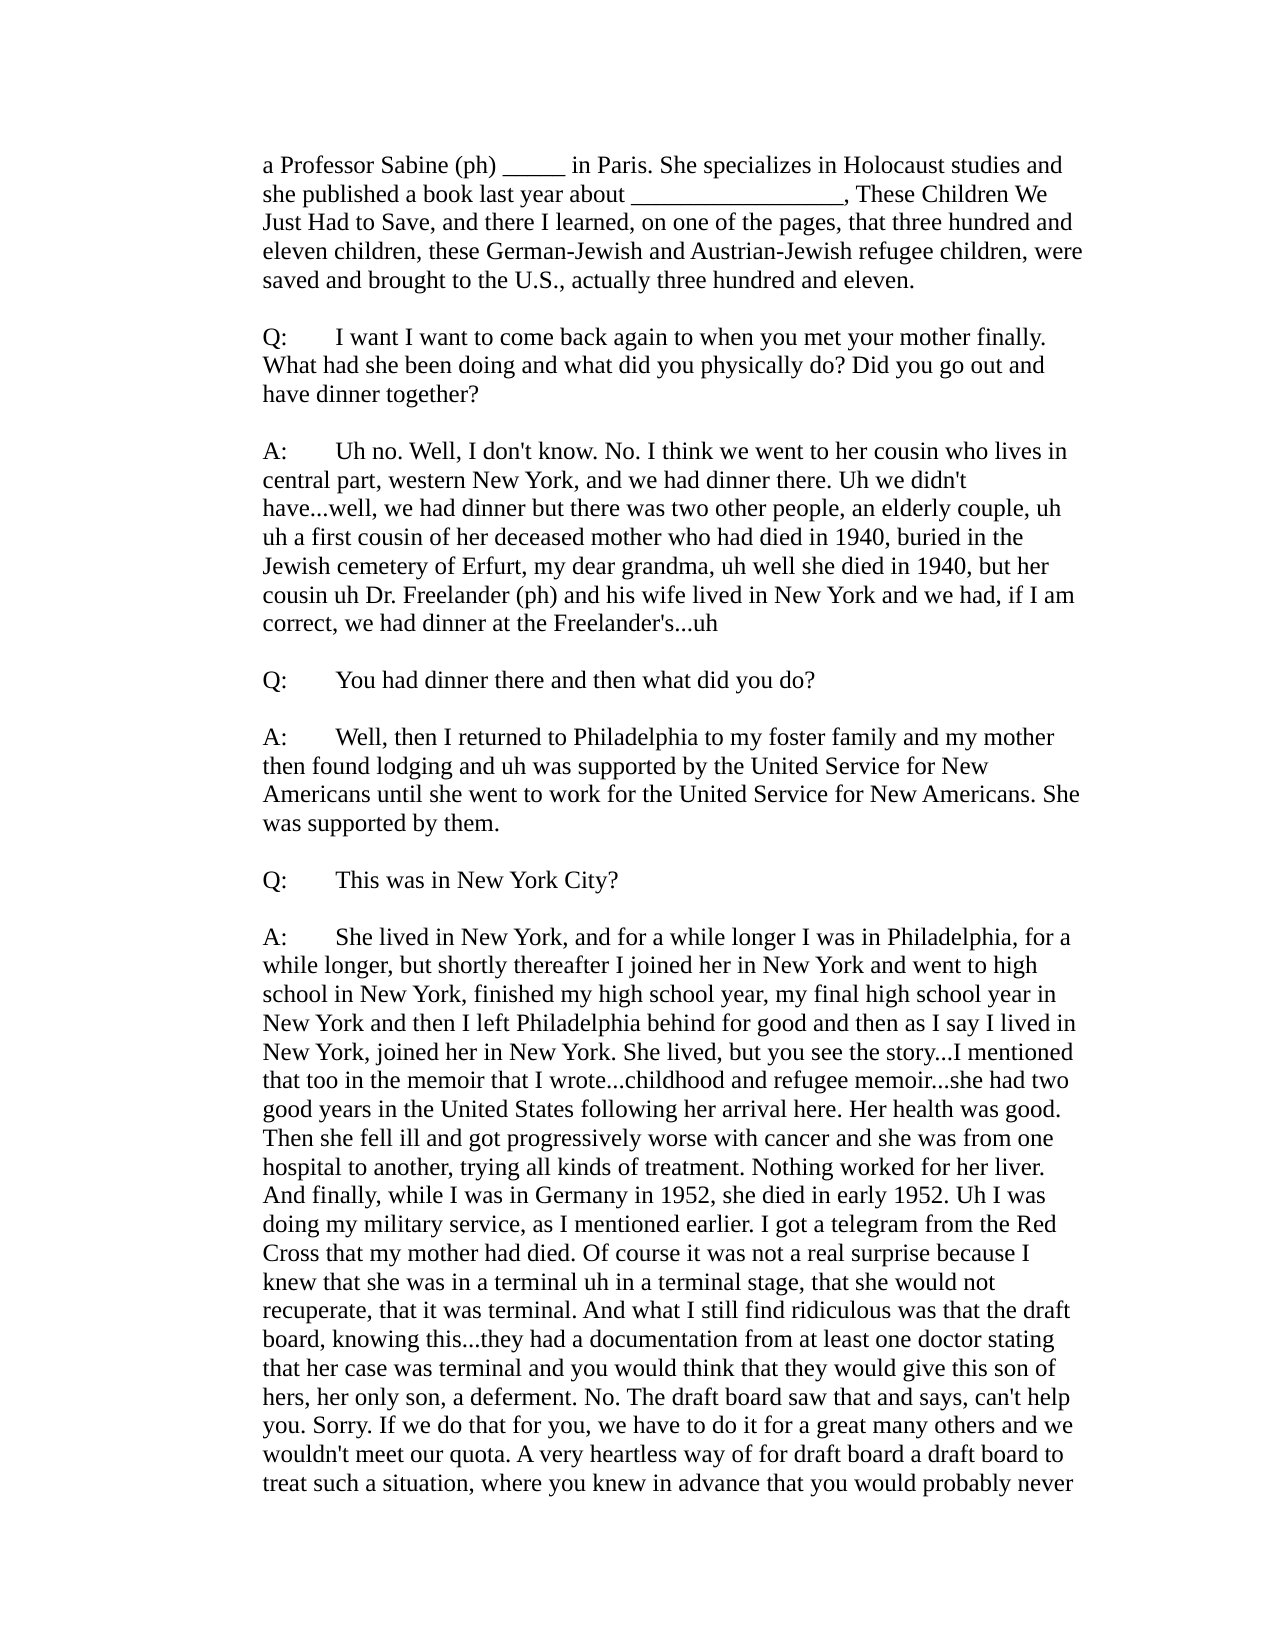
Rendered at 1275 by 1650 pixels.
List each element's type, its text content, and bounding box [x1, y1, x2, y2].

text Q: I want I want to come back again to when you met your mother finally. What had she been doing and what did you physically do? Did you go out and have dinner together? [262, 782, 1087, 869]
text Q: You had dinner there and then what did you do? [262, 1127, 1087, 1156]
text A: Well, then I returned to Philadelphia to my foster family and my mother then found lodging and uh was supported by the United Service for New Americans until she went to work for the United Service for New Americans. She was supported by them. [262, 1185, 1087, 1300]
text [262, 1386, 1087, 1472]
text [262, 150, 1087, 754]
text A: Uh no. Well, I don't know. No. I think we went to her cousin who lives in central part, western New York, and we had dinner there. Uh we didn't have...well, we had dinner but there was two other people, an elderly couple, uh uh a first cousin of her deceased mother who had died in 1940, buried in the Jewish cemetery of Erfurt, my dear grandma, uh well she died in 1940, but her cousin uh Dr. Freelander (ph) and his wife lived in New York and we had, if I am correct, we had dinner at the Freelander's...uh [262, 897, 1087, 1099]
text Q: This was in New York City? [262, 1329, 1087, 1357]
